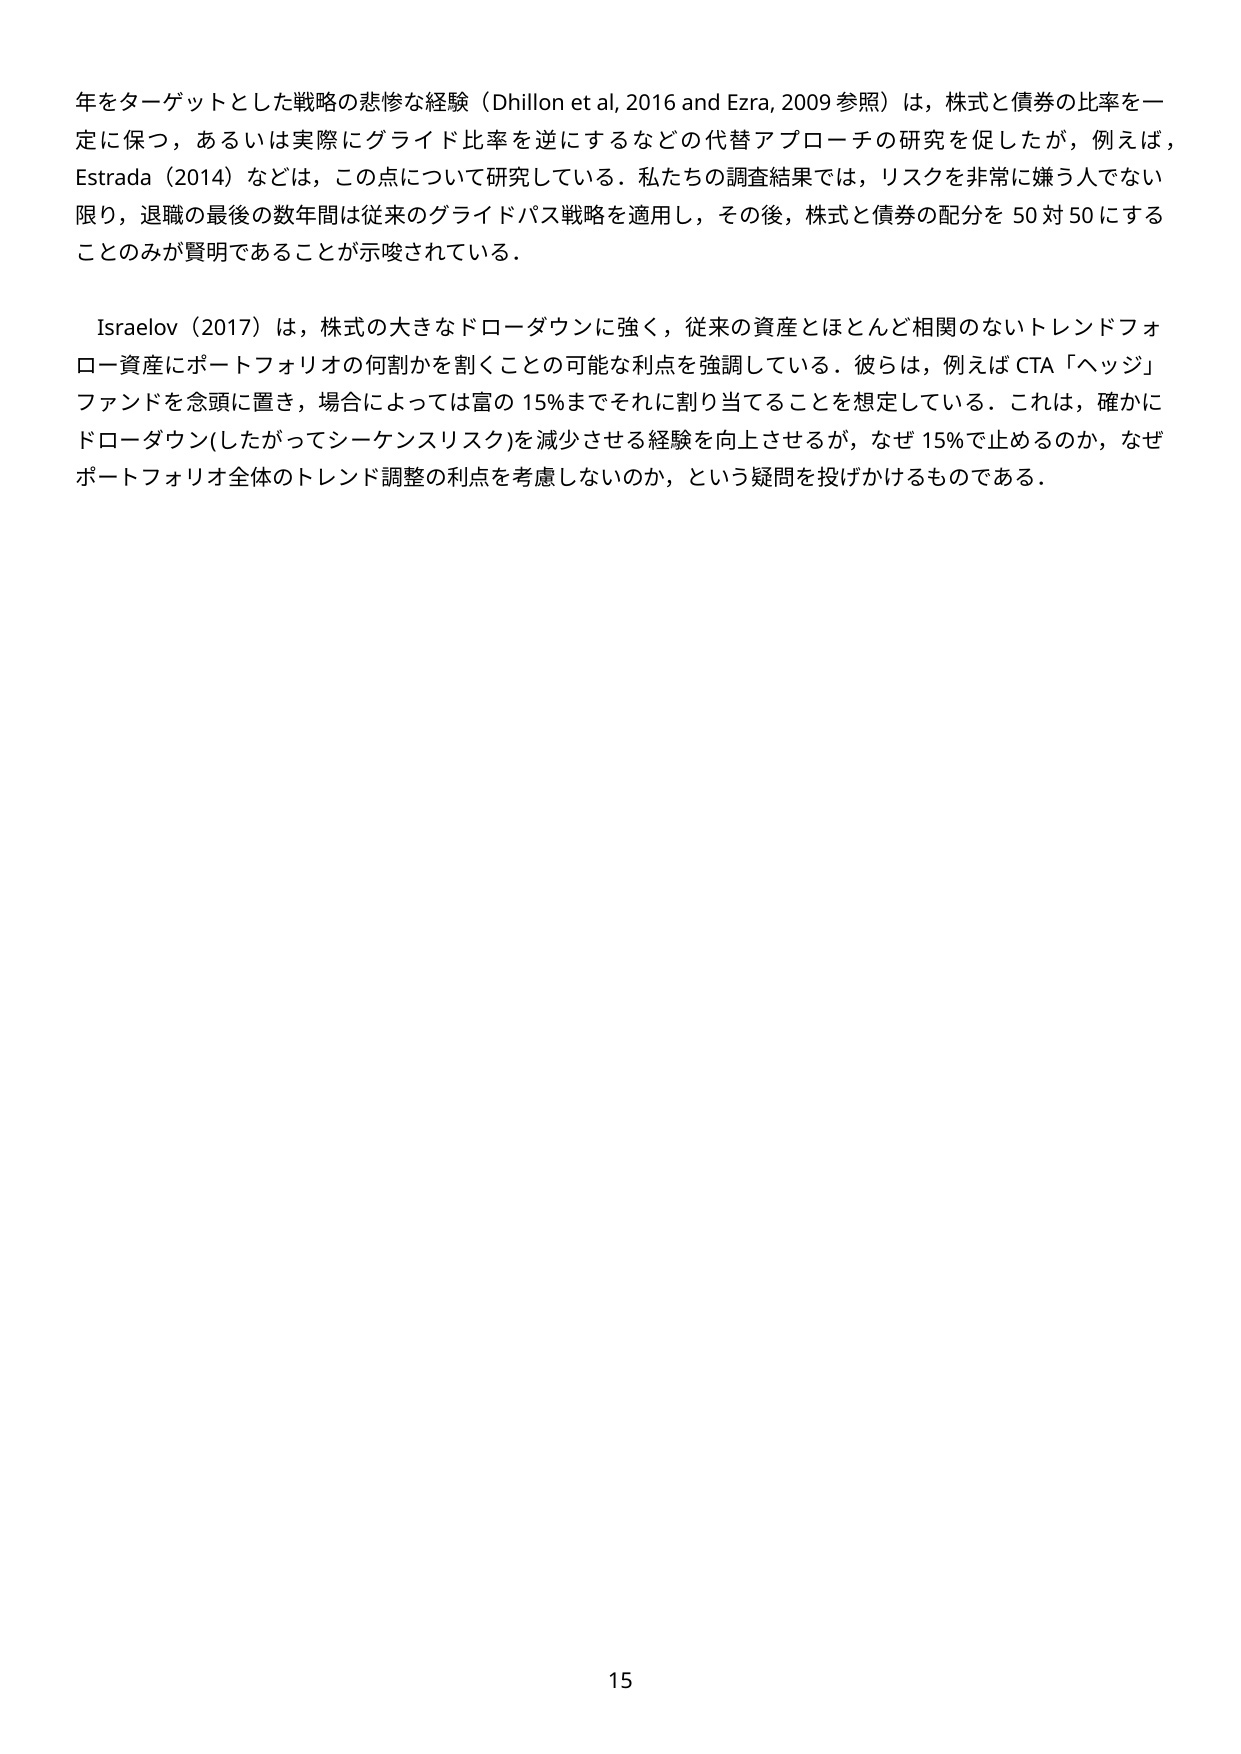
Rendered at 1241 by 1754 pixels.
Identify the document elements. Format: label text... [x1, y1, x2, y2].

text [75, 82, 1165, 270]
text Israelov（2017）は，株式の大きなドローダウンに強く，従来の資産とほとんど相関のないトレンドフォロー資産にポートフォリオの何割かを割くことの可能な利点を強調している．彼らは，例えばCTA「ヘッジ」ファンドを念頭に置き，場合によっては富の15%までそれに割り当てることを想定している．これは，確かにドローダウン(したがってシーケンスリスク)を減少させる経験を向上させるが，なぜ15%で止めるのか，なぜポートフォリオ全体のトレンド調整の利点を考慮しないのか，という疑問を投げかけるものである． [75, 307, 1165, 495]
